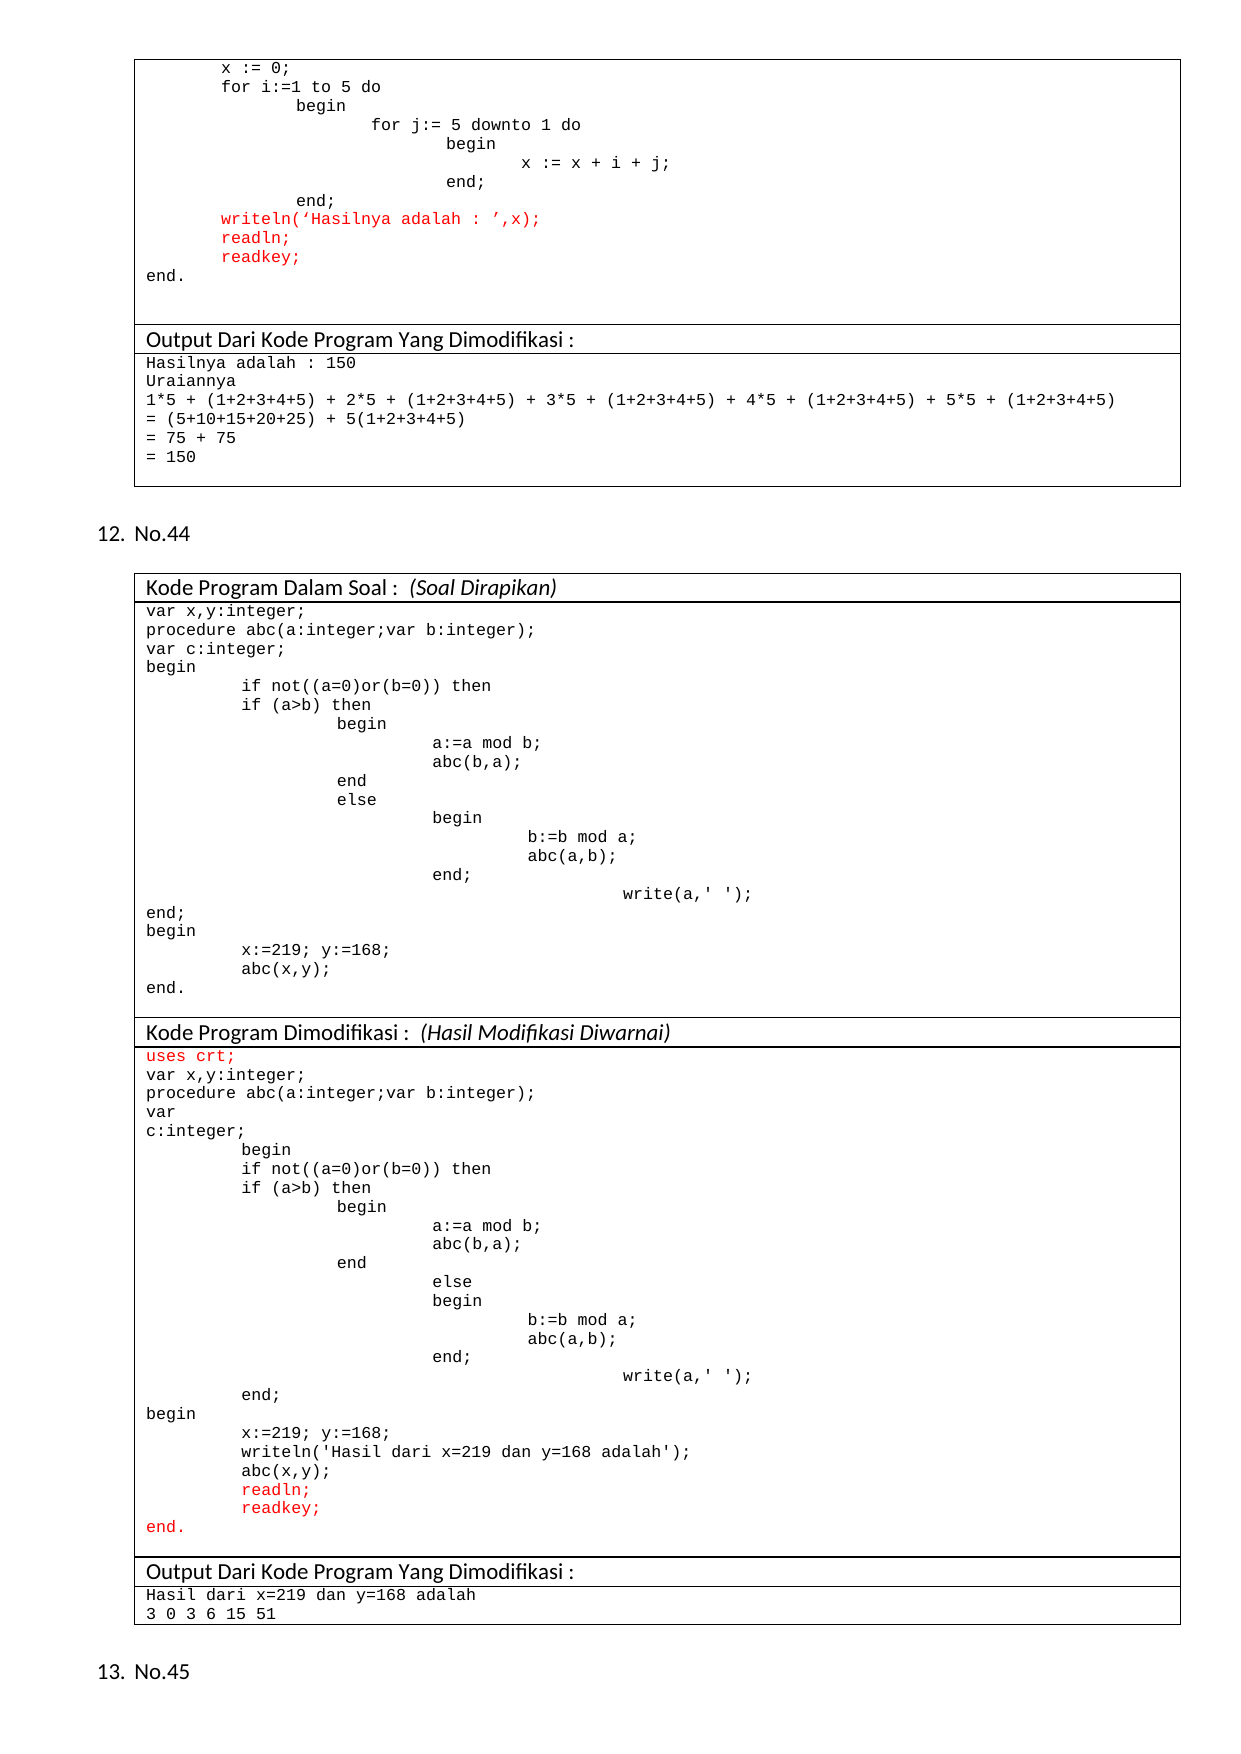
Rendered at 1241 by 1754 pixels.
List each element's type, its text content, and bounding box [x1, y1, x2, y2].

table_cell Hasil dari x=219 dan y=168 adalah 3 0 3 6 15 51 [135, 1587, 1180, 1624]
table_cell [135, 60, 1180, 324]
table_cell Kode Program Dimodifikasi : (Hasil Modifikasi Diwarnai) [135, 1018, 1180, 1046]
table_cell Output Dari Kode Program Yang Dimodifikasi : [135, 325, 1180, 353]
table_cell Hasilnya adalah : 150 Uraiannya 1*5 + (1+2+3+4+5) + 2*5 + (1+2+3+4+5) + 3*5 + (1+2+3+4+5) + 4*5 + (1+2+3+4+5) + 5*5 + (1+2+3+4+5) = (5+10+15+20+25) + 5(1+2+3+4+5) = 75 + 75 = 150 [135, 354, 1180, 486]
list No.45 [97, 1657, 1181, 1686]
table_cell var x,y:integer; procedure abc(a:integer;var b:integer); var c:integer; begin if not((a=0)or(b=0)) then if (a>b) then begin a:=a mod b; abc(b,a); end else begin b:=b mod a; abc(a,b); end; write(a,' '); end; begin x:=219; y:=168; abc(x,y); end. [135, 603, 1180, 1017]
table_cell Output Dari Kode Program Yang Dimodifikasi : [135, 1558, 1180, 1586]
table_cell uses crt; var x,y:integer; procedure abc(a:integer;var b:integer); var c:integer; begin if not((a=0)or(b=0)) then if (a>b) then begin a:=a mod b; abc(b,a); end else begin b:=b mod a; abc(a,b); end; write(a,' '); end; begin x:=219; y:=168; writeln('Hasil dari x=219 dan y=168 adalah'); abc(x,y); readln; readkey; end. [135, 1048, 1180, 1556]
table_header Kode Program Dalam Soal : (Soal Dirapikan) [135, 574, 1180, 601]
list No.44 [97, 519, 1181, 547]
